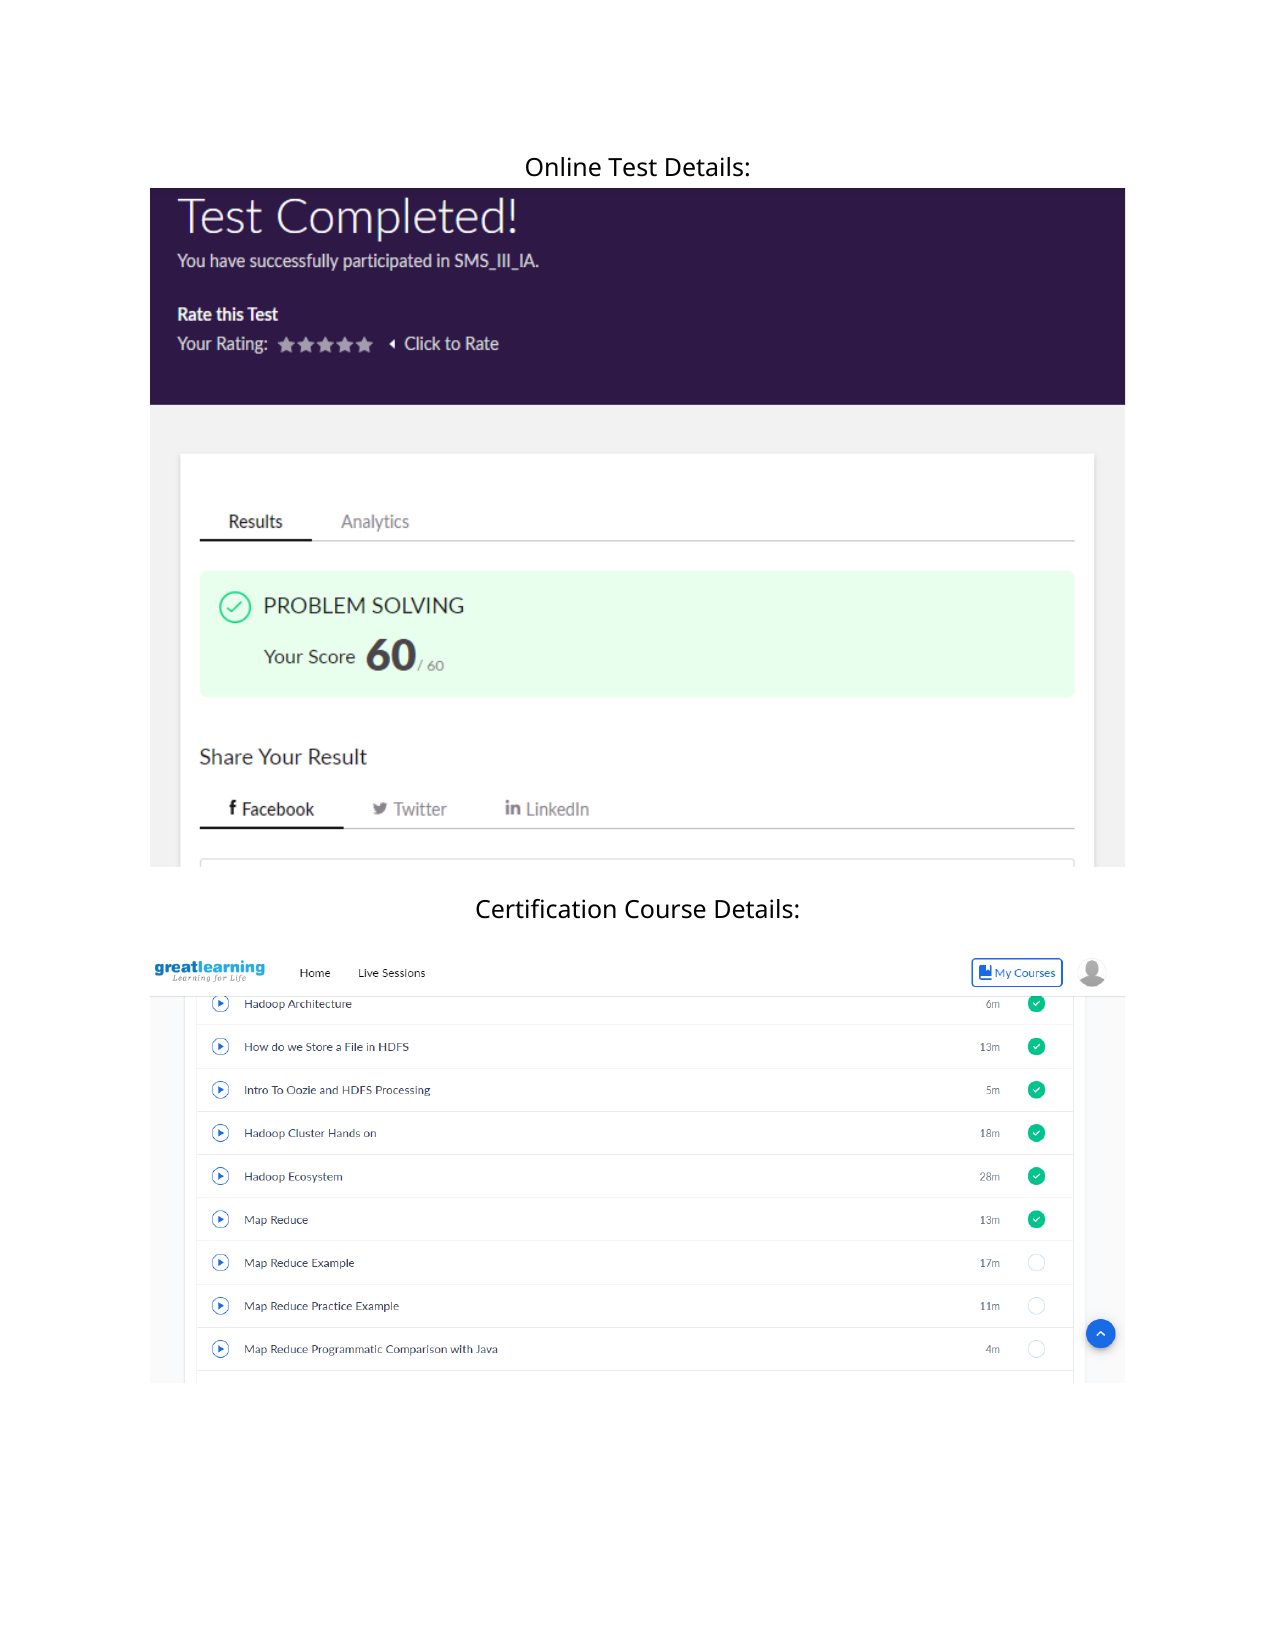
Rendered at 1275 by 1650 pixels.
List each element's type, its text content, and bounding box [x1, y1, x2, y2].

picture [150, 188, 1125, 867]
text Certification Course Details: [150, 891, 1125, 925]
picture [150, 951, 1125, 1383]
text Online Test Details: [150, 150, 1125, 188]
